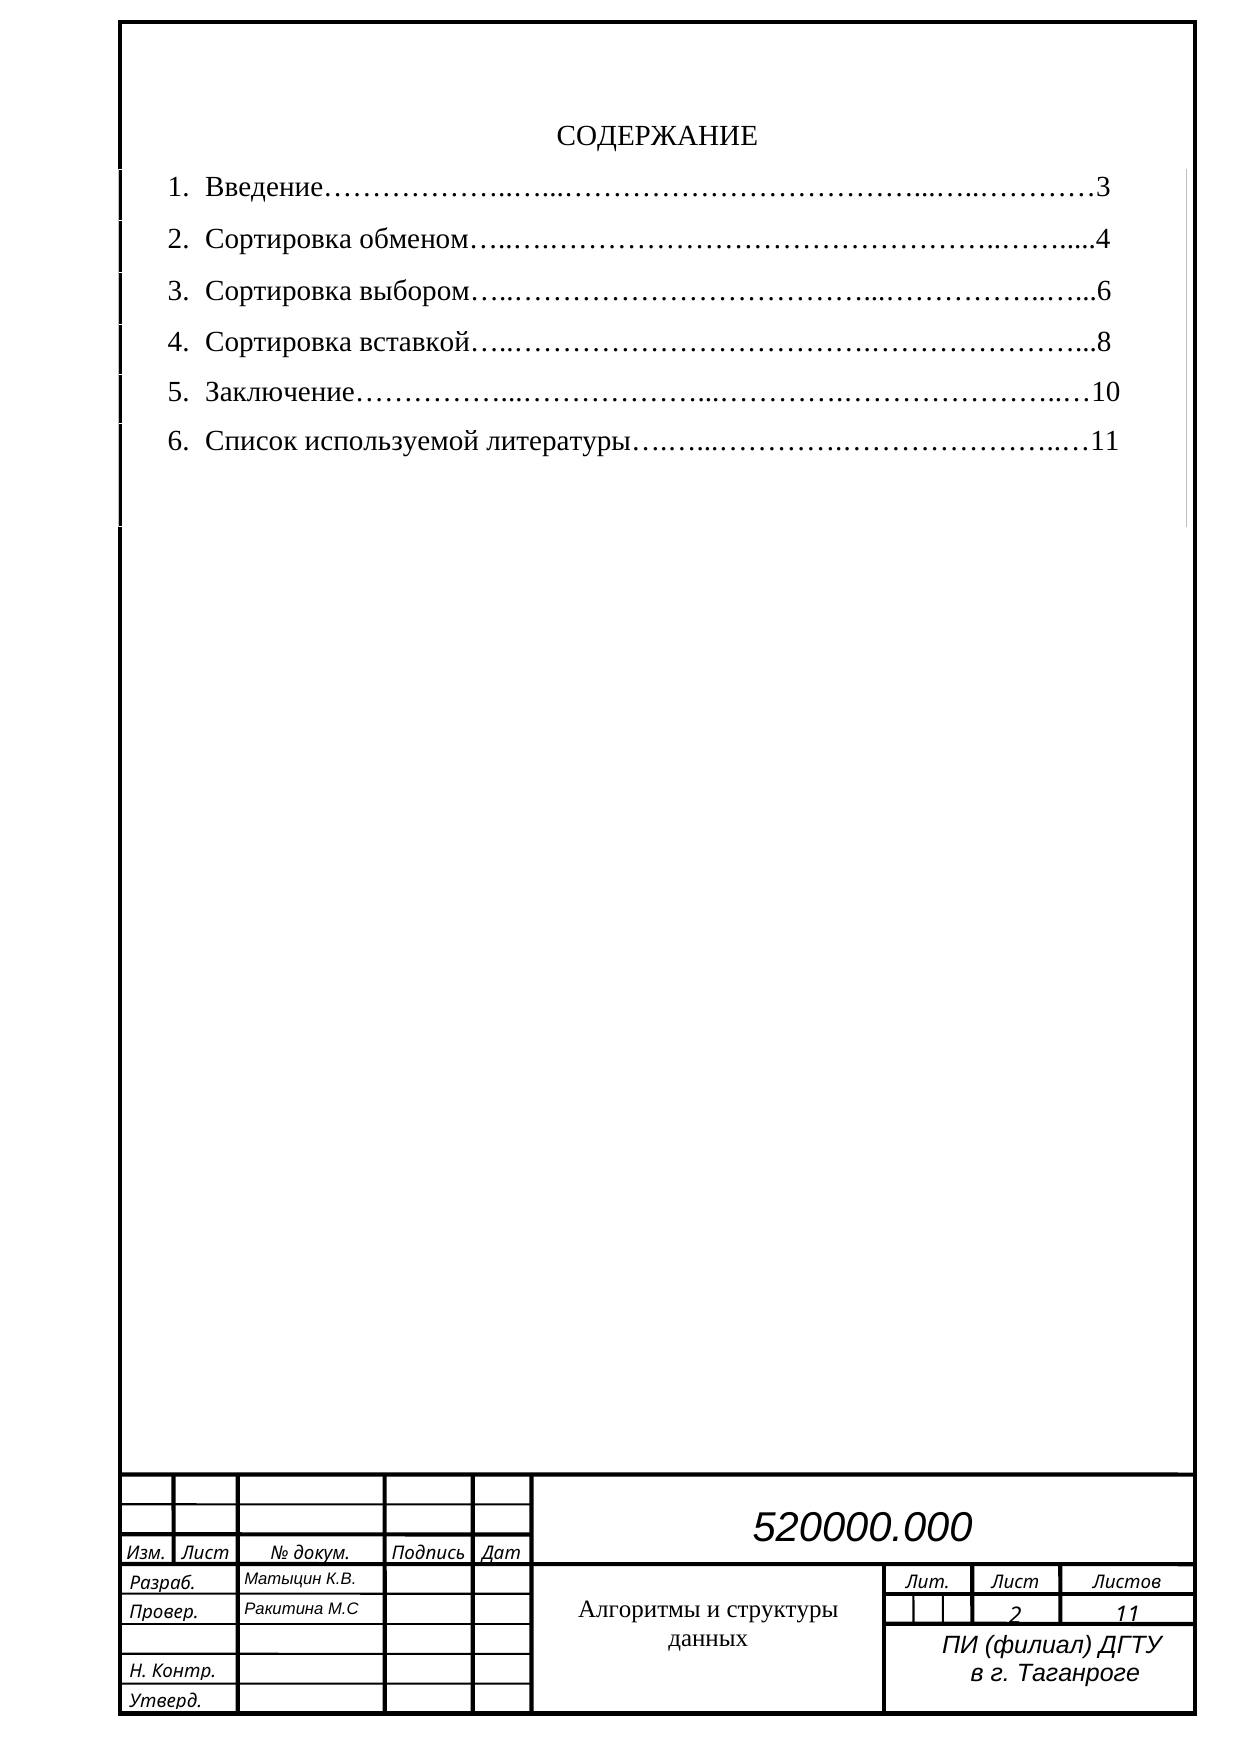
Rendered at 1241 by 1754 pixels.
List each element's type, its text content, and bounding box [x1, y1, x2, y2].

table_cell Заключение……………...………………...………….…………………..…10 [119, 375, 1186, 422]
table_cell Сортировка вставкой…..……………………………….…………………...8 [119, 325, 1186, 373]
table_cell Список используемой литературы….…...………….…………………..…11 [119, 424, 1186, 526]
text СОДЕРЖАНИЕ [177, 118, 1137, 152]
table_header Введение………………..…...………………………………...…..…………3 [119, 170, 1186, 220]
table_cell Сортировка обменом…..….………………………………………..…….....4 [119, 221, 1186, 272]
table_cell Сортировка выбором…..………………………………...……………..…...6 [119, 273, 1186, 323]
